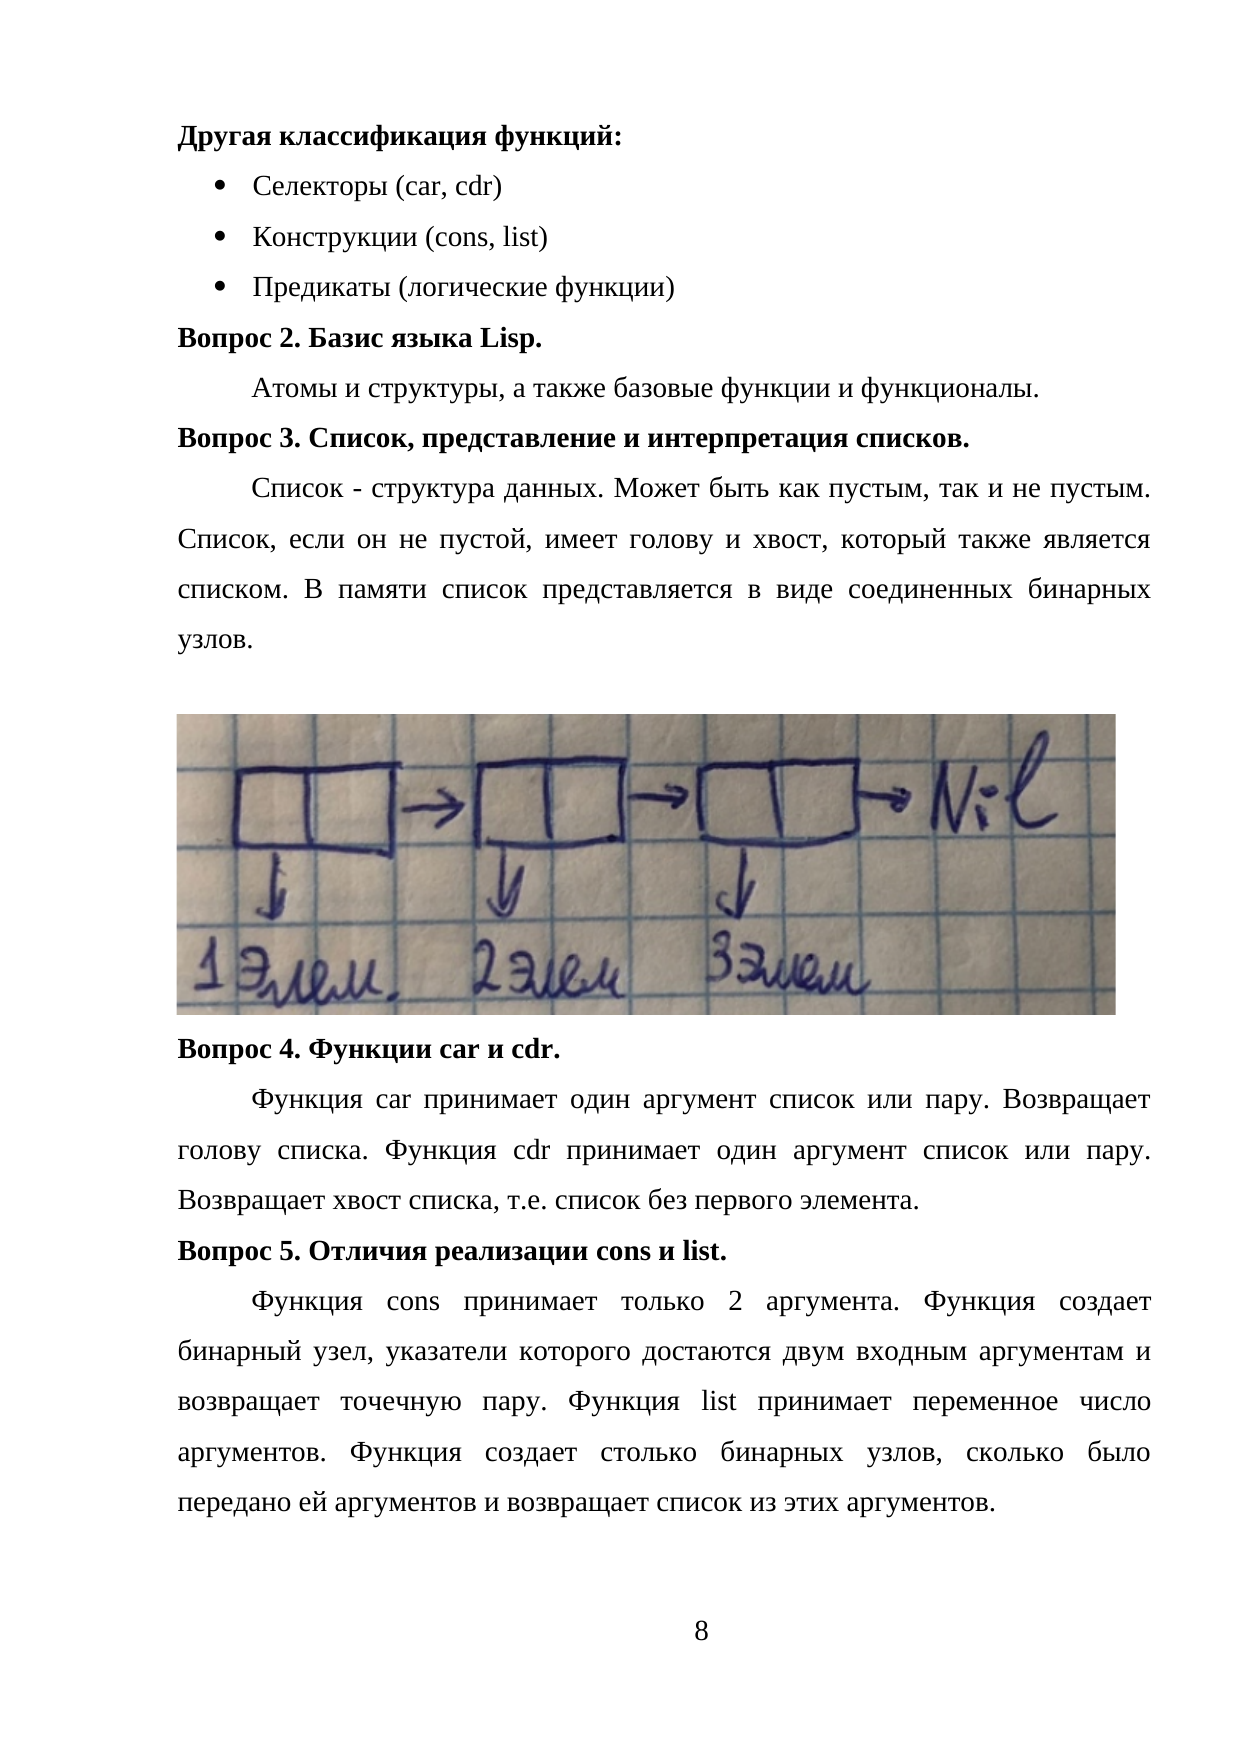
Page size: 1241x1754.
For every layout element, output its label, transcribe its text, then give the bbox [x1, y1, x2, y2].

text Функция cons принимает только 2 аргумента. Функция создает бинарный узел, указатели которого достаются двум входным аргументам и возвращает точечную пару. Функция list принимает переменное число аргументов. Функция создает столько бинарных узлов, сколько было передано ей аргументов и возвращает список из этих аргументов. [177, 1283, 1152, 1518]
list Конструкции (cons, list) [215, 219, 1152, 252]
text Вопрос 2. Базис языка Lisp. [177, 320, 1152, 353]
list Селекторы (car, cdr) [215, 168, 1152, 202]
text Вопрос 5. Отличия реализации cons и list. [177, 1233, 1152, 1266]
text Вопрос 4. Функции car и cdr. [177, 1031, 1152, 1065]
text Функция car принимает один аргумент список или пару. Возвращает голову списка. Функция cdr принимает один аргумент список или пару. Возвращает хвост списка, т.е. список без первого элемента. [177, 1082, 1152, 1216]
text Вопрос 3. Список, представление и интерпретация списков. [177, 420, 1152, 454]
picture [176, 714, 1116, 1015]
text Атомы и структуры, а также базовые функции и функционалы. [177, 370, 1152, 403]
list Предикаты (логические функции) [215, 269, 1152, 303]
text Список - структура данных. Может быть как пустым, так и не пустым. Список, если он не пустой, имеет голову и хвост, который также является списком. В памяти список представляется в виде соединенных бинарных узлов. [177, 471, 1152, 655]
text Другая классификация функций: [177, 118, 1152, 152]
